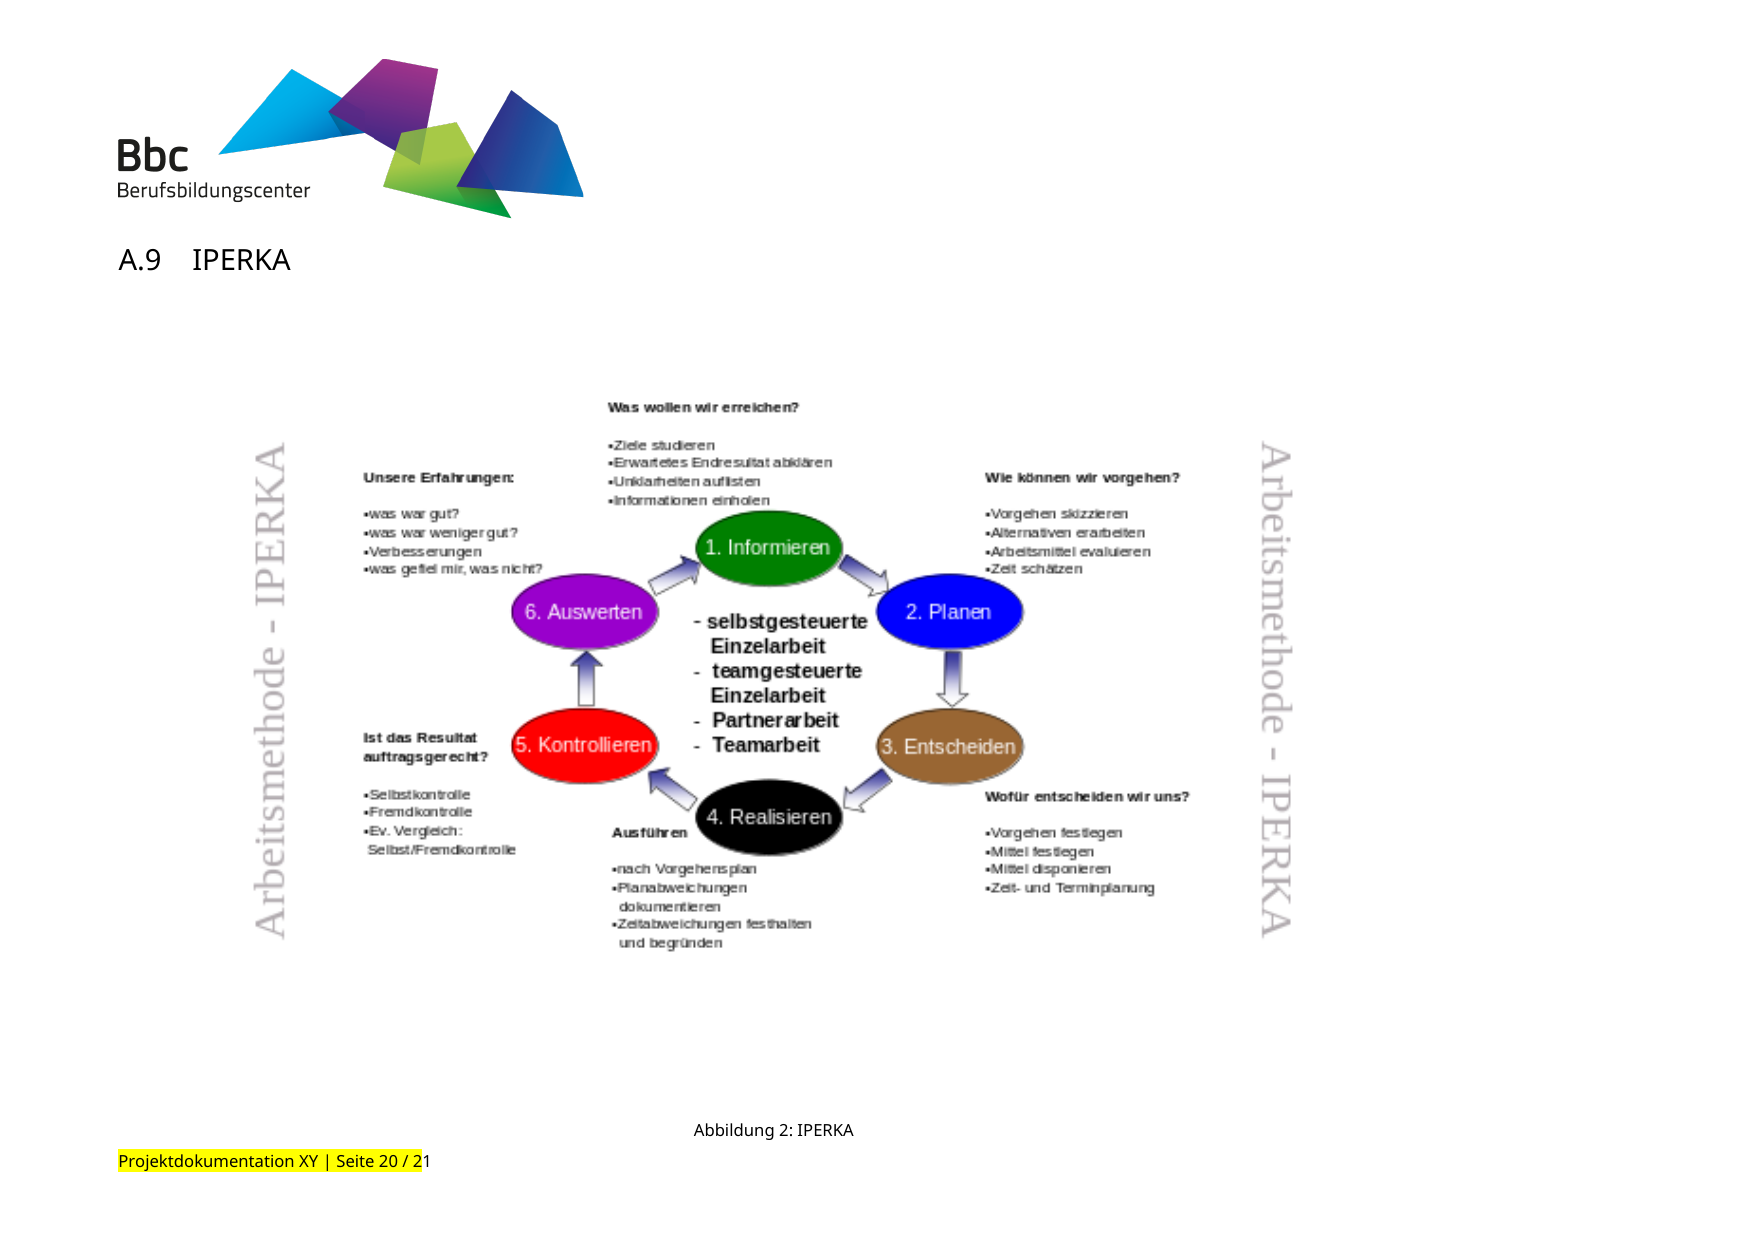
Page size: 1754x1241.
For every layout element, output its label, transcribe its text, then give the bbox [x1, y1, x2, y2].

picture [118, 59, 584, 219]
text IPERKA [118, 239, 1429, 279]
